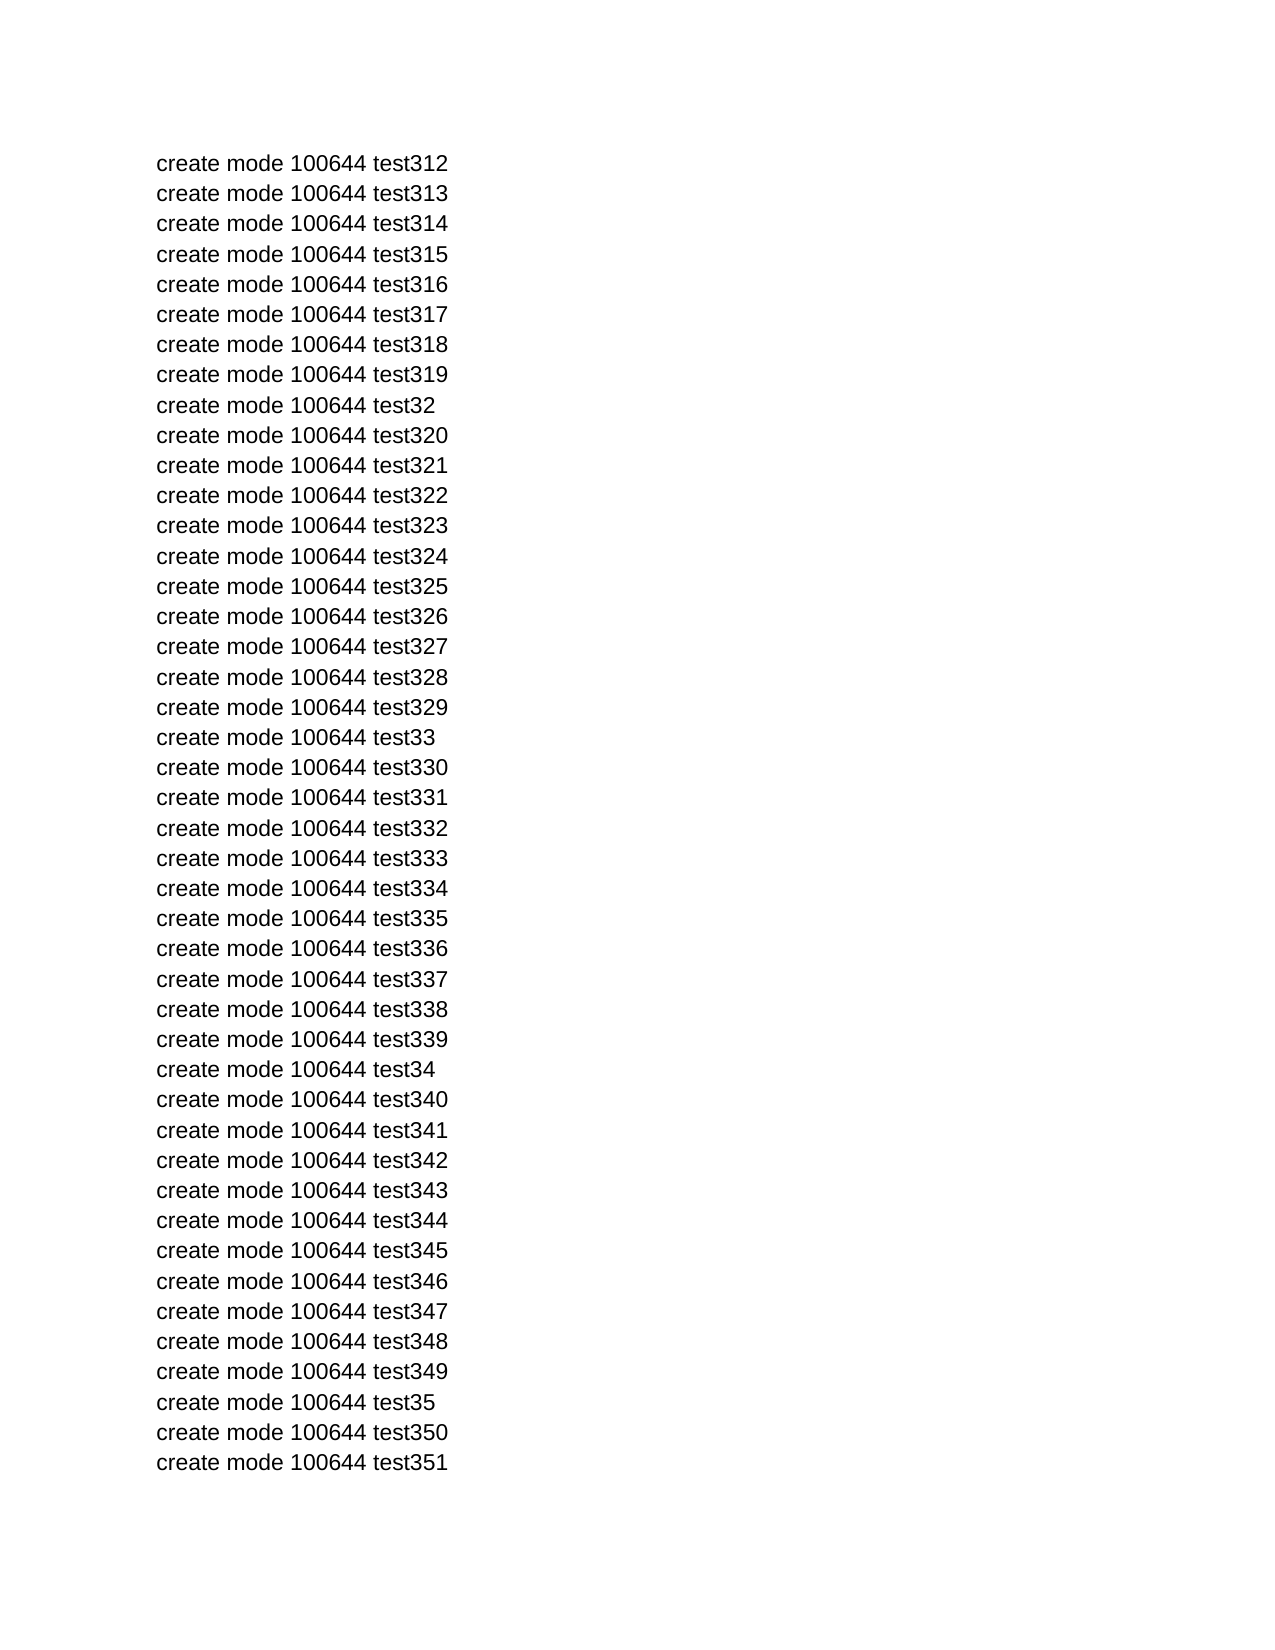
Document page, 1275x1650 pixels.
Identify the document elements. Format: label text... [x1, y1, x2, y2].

text create mode 100644 test320 [150, 422, 1125, 448]
text create mode 100644 test347 [150, 1298, 1125, 1324]
text create mode 100644 test316 [150, 271, 1125, 297]
text create mode 100644 test32 [150, 392, 1125, 418]
text create mode 100644 test326 [150, 603, 1125, 629]
text create mode 100644 test319 [150, 361, 1125, 388]
text create mode 100644 test318 [150, 331, 1125, 358]
text create mode 100644 test322 [150, 482, 1125, 509]
text create mode 100644 test329 [150, 694, 1125, 720]
text create mode 100644 test317 [150, 301, 1125, 327]
text create mode 100644 test350 [150, 1419, 1125, 1445]
text create mode 100644 test34 [150, 1056, 1125, 1083]
text create mode 100644 test351 [150, 1449, 1125, 1475]
text create mode 100644 test344 [150, 1207, 1125, 1234]
text create mode 100644 test313 [150, 180, 1125, 207]
text create mode 100644 test325 [150, 573, 1125, 599]
text create mode 100644 test337 [150, 966, 1125, 992]
text create mode 100644 test338 [150, 996, 1125, 1022]
text create mode 100644 test330 [150, 754, 1125, 781]
text create mode 100644 test340 [150, 1086, 1125, 1113]
text create mode 100644 test346 [150, 1268, 1125, 1294]
text create mode 100644 test339 [150, 1026, 1125, 1052]
text create mode 100644 test35 [150, 1388, 1125, 1415]
text create mode 100644 test342 [150, 1147, 1125, 1173]
text create mode 100644 test321 [150, 452, 1125, 478]
text create mode 100644 test323 [150, 512, 1125, 539]
text create mode 100644 test328 [150, 663, 1125, 690]
text create mode 100644 test312 [150, 150, 1125, 176]
text create mode 100644 test335 [150, 905, 1125, 932]
text create mode 100644 test314 [150, 210, 1125, 237]
text create mode 100644 test331 [150, 784, 1125, 811]
text create mode 100644 test315 [150, 241, 1125, 267]
text create mode 100644 test334 [150, 875, 1125, 901]
text create mode 100644 test324 [150, 543, 1125, 569]
text create mode 100644 test341 [150, 1117, 1125, 1143]
text create mode 100644 test349 [150, 1358, 1125, 1385]
text create mode 100644 test327 [150, 633, 1125, 660]
text create mode 100644 test332 [150, 814, 1125, 841]
text create mode 100644 test33 [150, 724, 1125, 750]
text create mode 100644 test333 [150, 845, 1125, 871]
text create mode 100644 test343 [150, 1177, 1125, 1203]
text create mode 100644 test348 [150, 1328, 1125, 1354]
text create mode 100644 test345 [150, 1237, 1125, 1264]
text create mode 100644 test336 [150, 935, 1125, 962]
